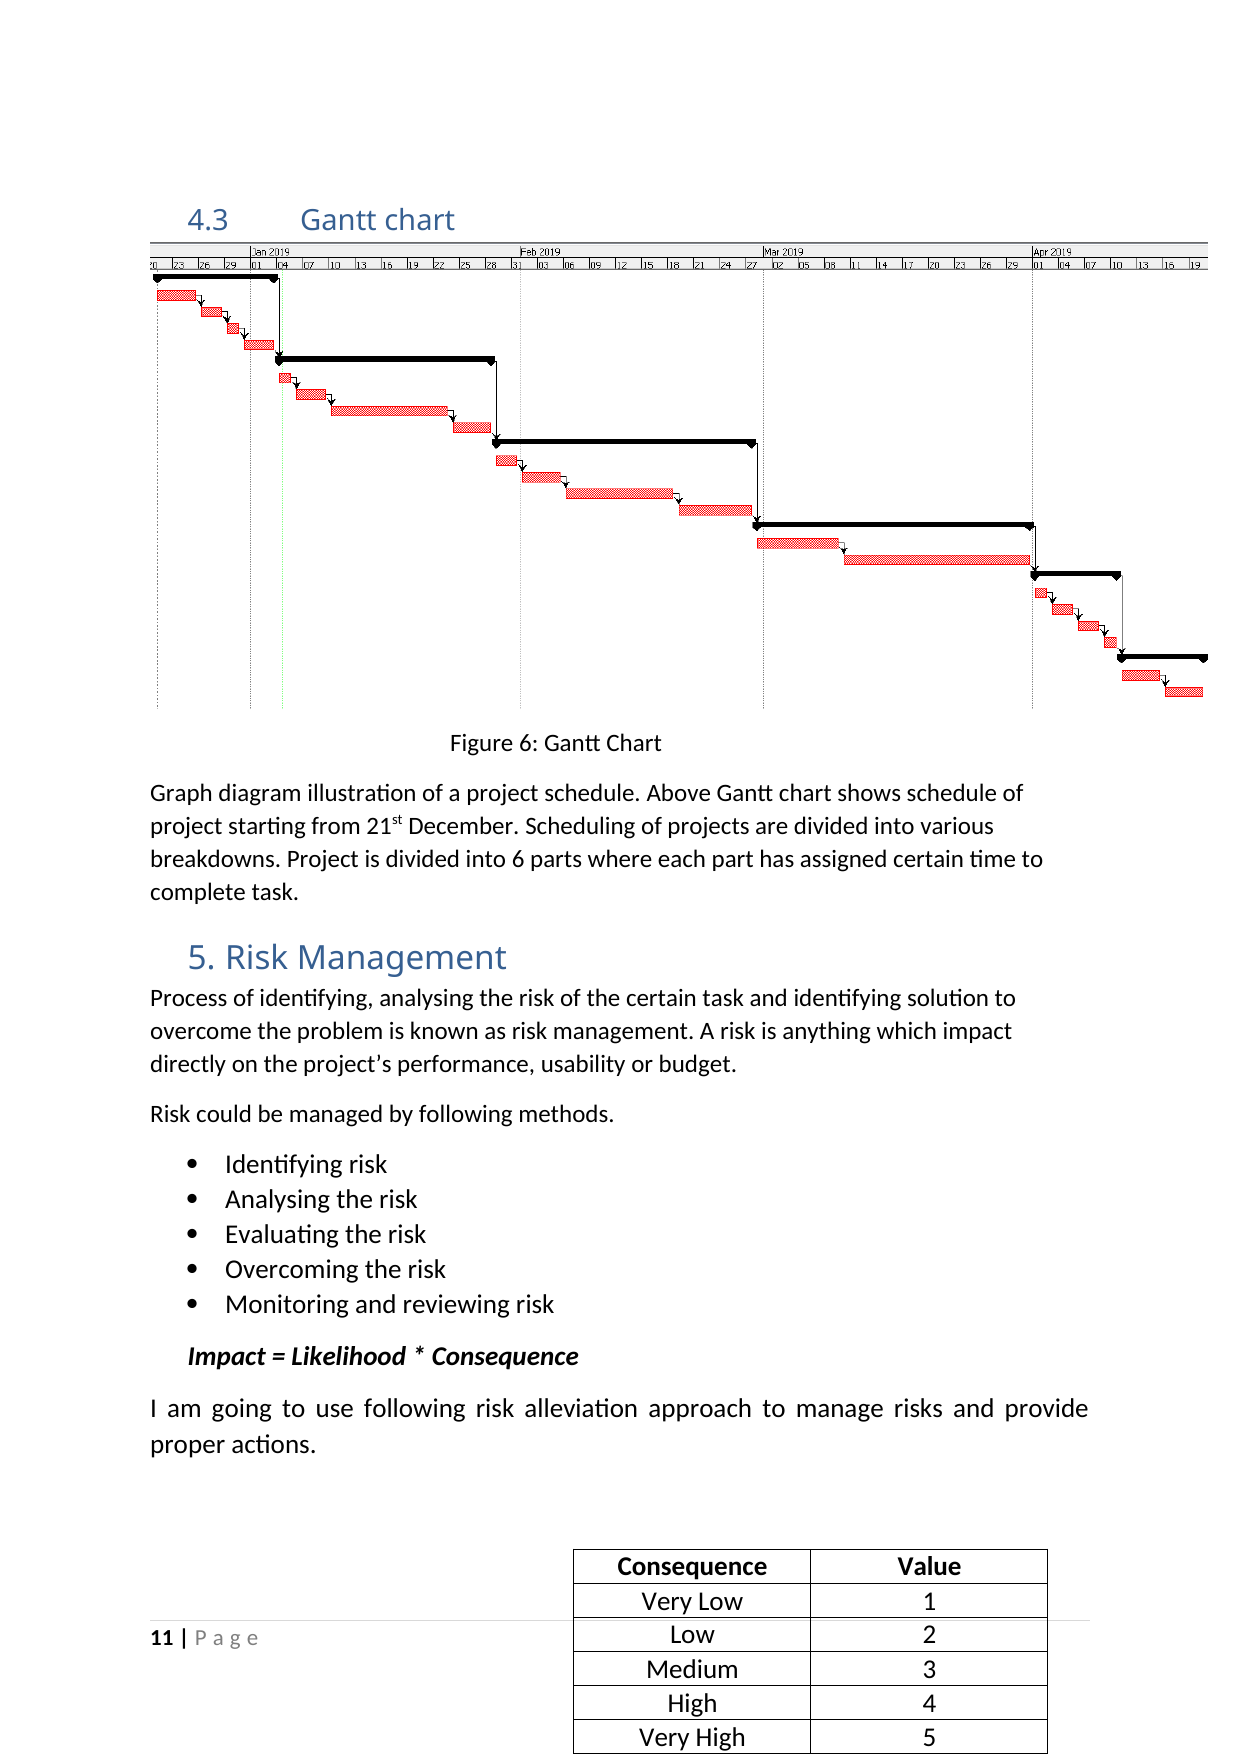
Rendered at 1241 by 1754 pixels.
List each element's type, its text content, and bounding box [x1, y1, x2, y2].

text Risk could be managed by following methods. [150, 1098, 1090, 1128]
table_cell 1 [811, 1584, 1047, 1617]
text Figure 6: Gantt Chart [375, 727, 1090, 758]
table_header Consequence [574, 1550, 810, 1583]
table_cell Very High [574, 1720, 810, 1753]
table_cell Medium [574, 1652, 810, 1685]
table_cell Very Low [574, 1584, 810, 1617]
text Graph diagram illustration of a project schedule. Above Gantt chart shows schedule of project starting from 21st December. Scheduling of projects are divided into various breakdowns. Project is divided into 6 parts where each part has assigned certain time to complete task. [150, 777, 1090, 906]
picture [150, 242, 1208, 709]
table_cell 3 [811, 1652, 1047, 1685]
table_cell 5 [811, 1720, 1047, 1753]
subtitle Risk Management [187, 933, 1090, 979]
table_header Value [811, 1550, 1047, 1583]
text Impact = Likelihood * Consequence [187, 1339, 1090, 1372]
list Overcoming the risk [187, 1252, 1090, 1286]
table_cell 4 [811, 1686, 1047, 1719]
text Process of identifying, analysing the risk of the certain task and identifying solution to overcome the problem is known as risk management. A risk is anything which impact directly on the project’s performance, usability or budget. [150, 982, 1090, 1079]
table_cell Low [574, 1618, 810, 1651]
text I am going to use following risk alleviation approach to manage risks and provide proper actions. [150, 1391, 1090, 1460]
table_cell 2 [811, 1618, 1047, 1651]
list Monitoring and reviewing risk [187, 1287, 1090, 1321]
list Analysing the risk [187, 1182, 1090, 1216]
table_cell High [574, 1686, 810, 1719]
list Identifying risk [187, 1147, 1090, 1181]
subtitle Gantt chart [187, 199, 1090, 239]
list Evaluating the risk [187, 1217, 1090, 1251]
